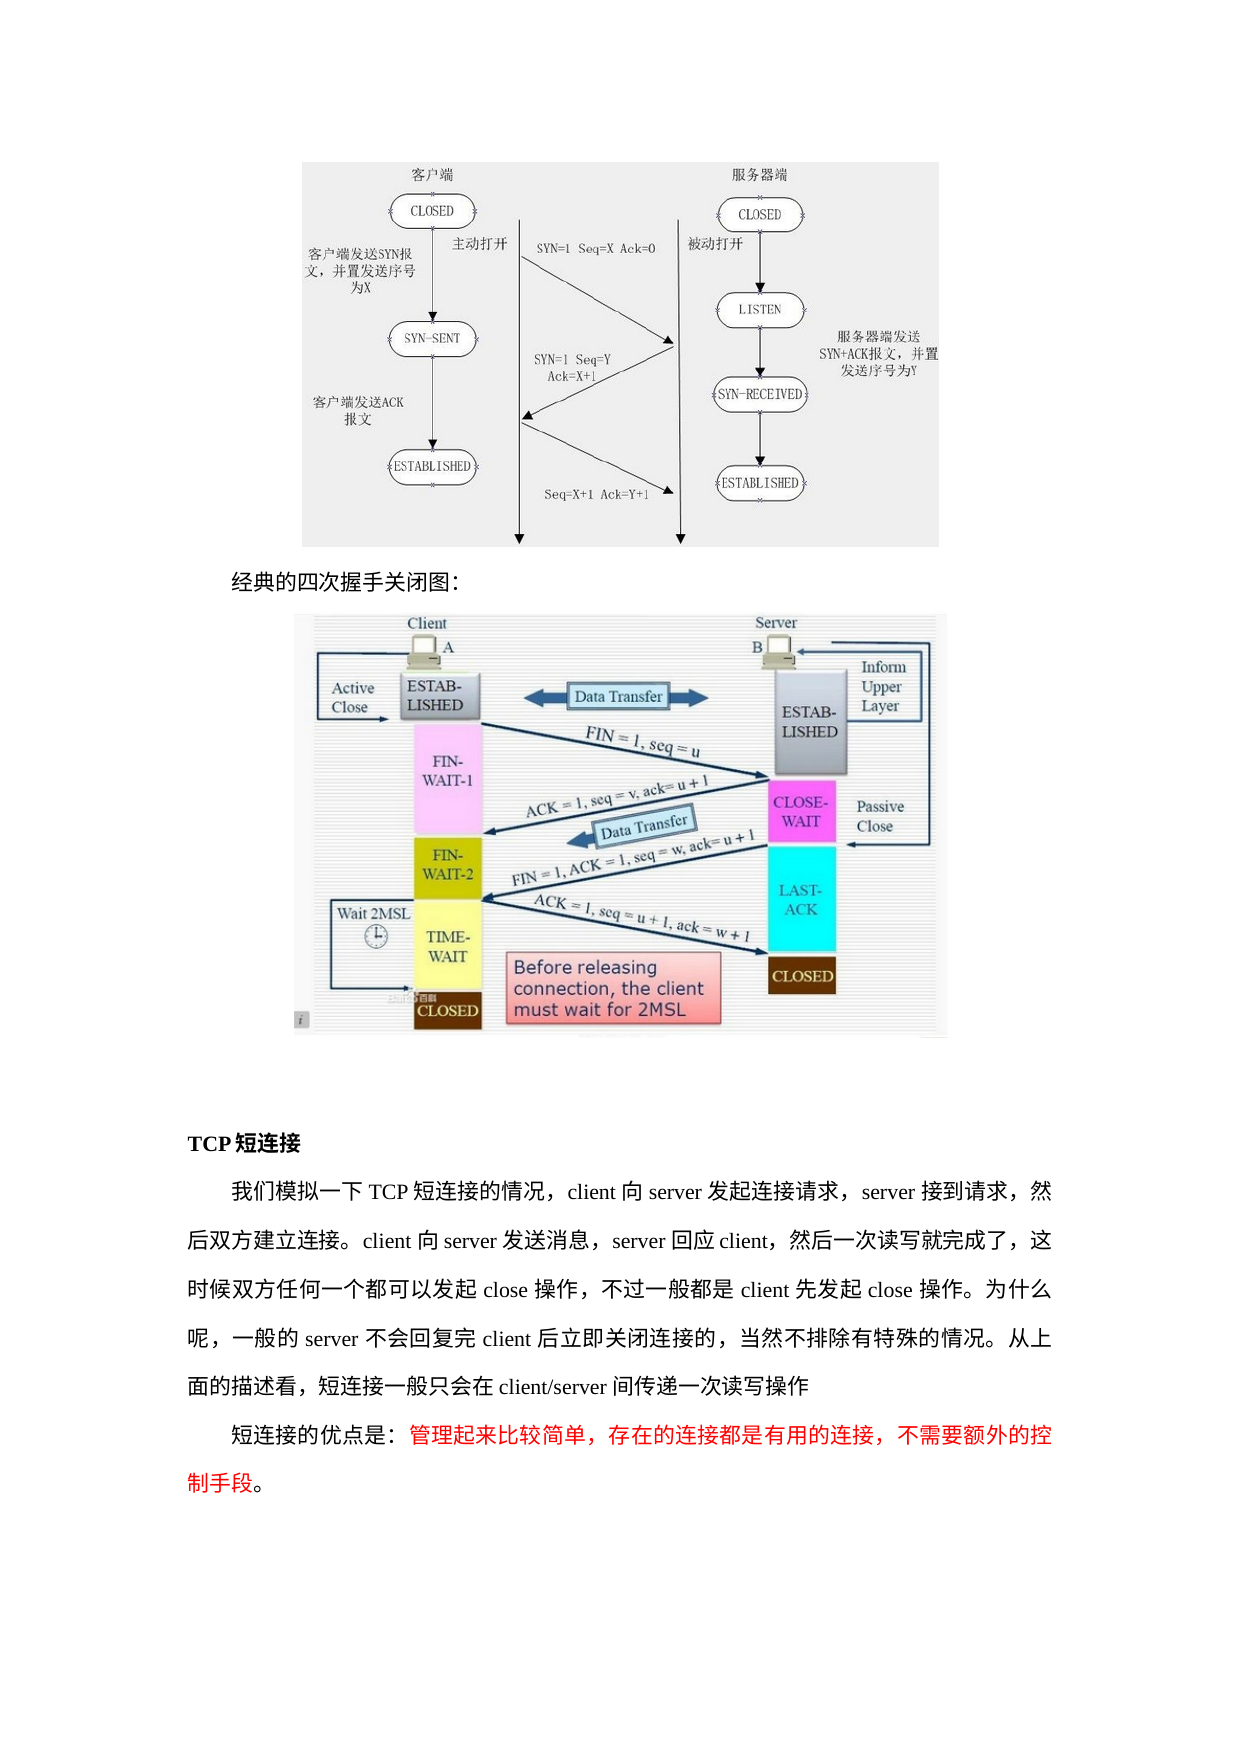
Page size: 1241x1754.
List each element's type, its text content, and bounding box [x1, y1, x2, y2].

picture [299, 162, 941, 552]
picture [292, 612, 948, 1038]
subtitle TCP短连接 [187, 1126, 1053, 1158]
text 经典的四次握手关闭图： [187, 564, 1053, 597]
text 短连接的优点是：管理起来比较简单，存在的连接都是有用的连接，不需要额外的控制手段。 [187, 1417, 1053, 1498]
